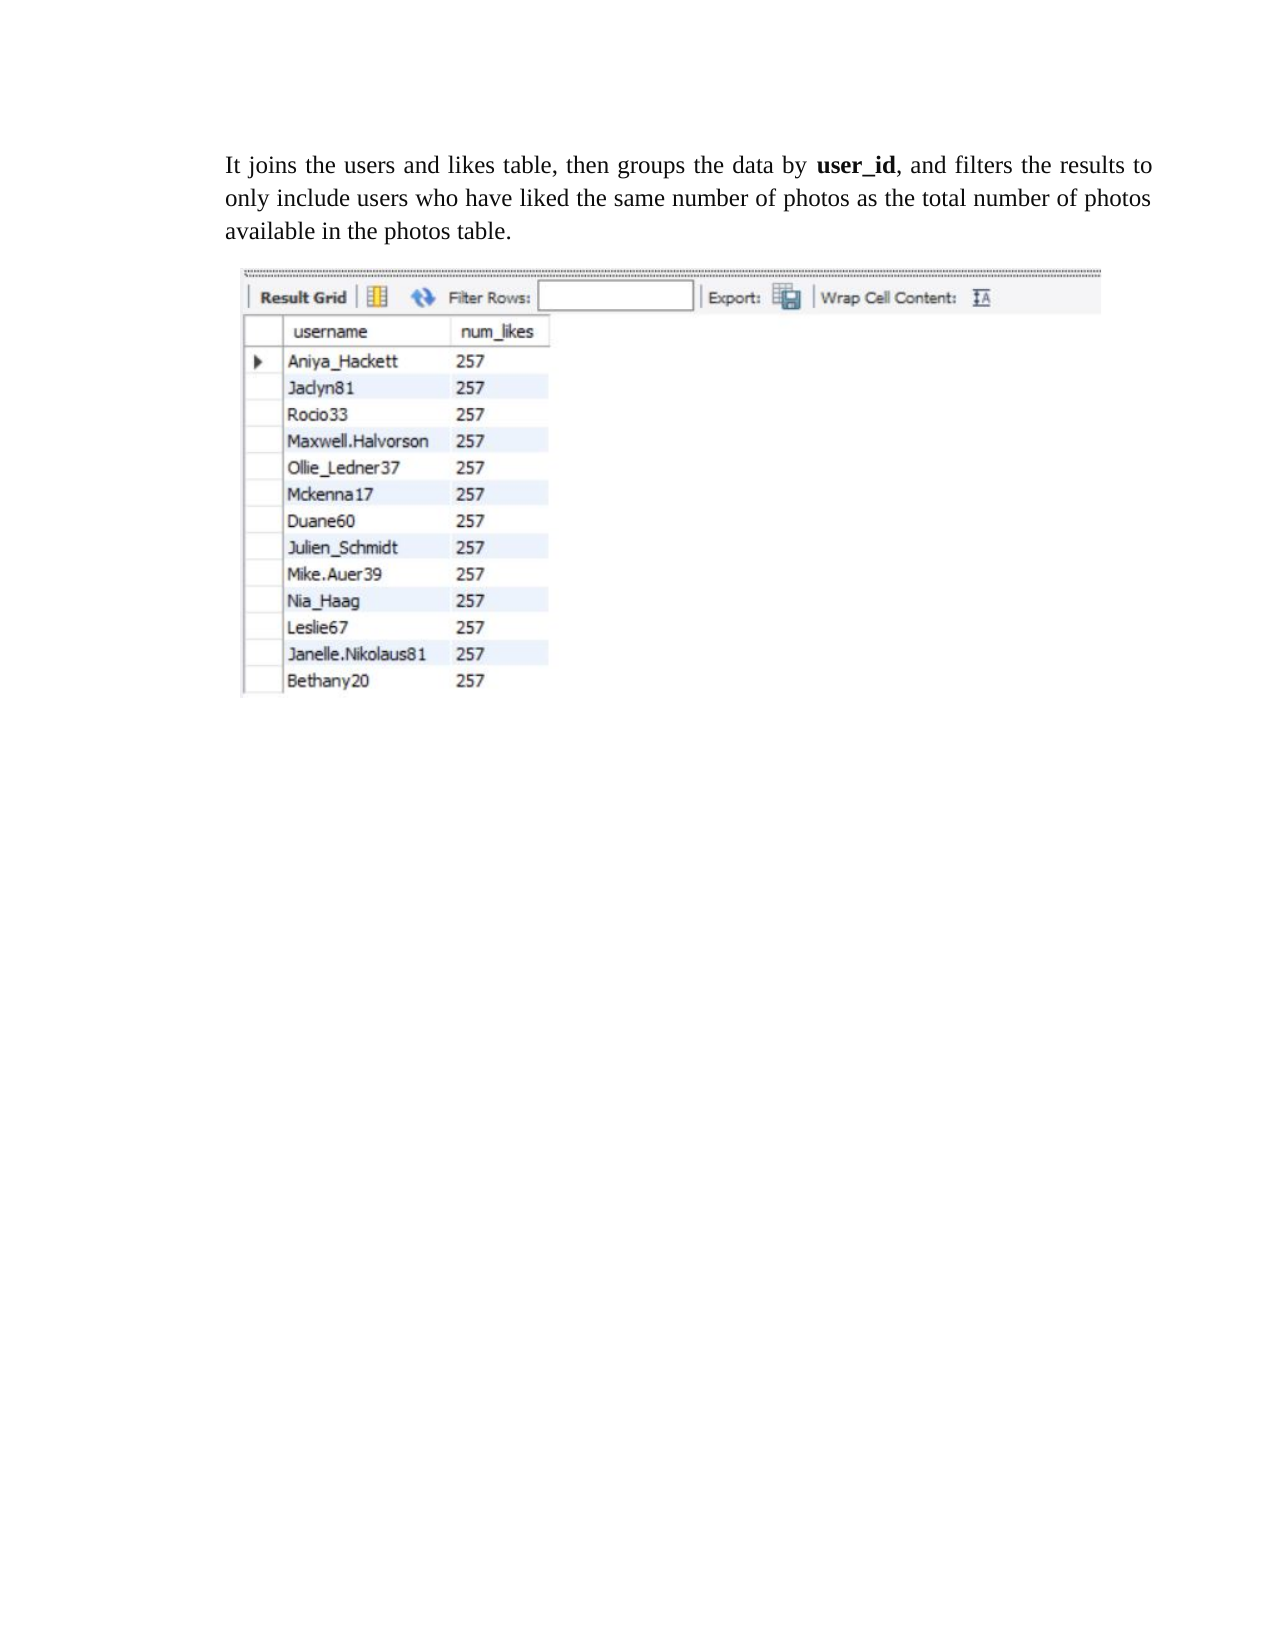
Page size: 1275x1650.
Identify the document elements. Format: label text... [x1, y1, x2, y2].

text It joins the users and likes table, then groups the data by user_id, and filters the results to only include users who have liked the same number of photos as the total number of photos available in the photos table. [225, 212, 1153, 245]
picture [238, 268, 1100, 697]
